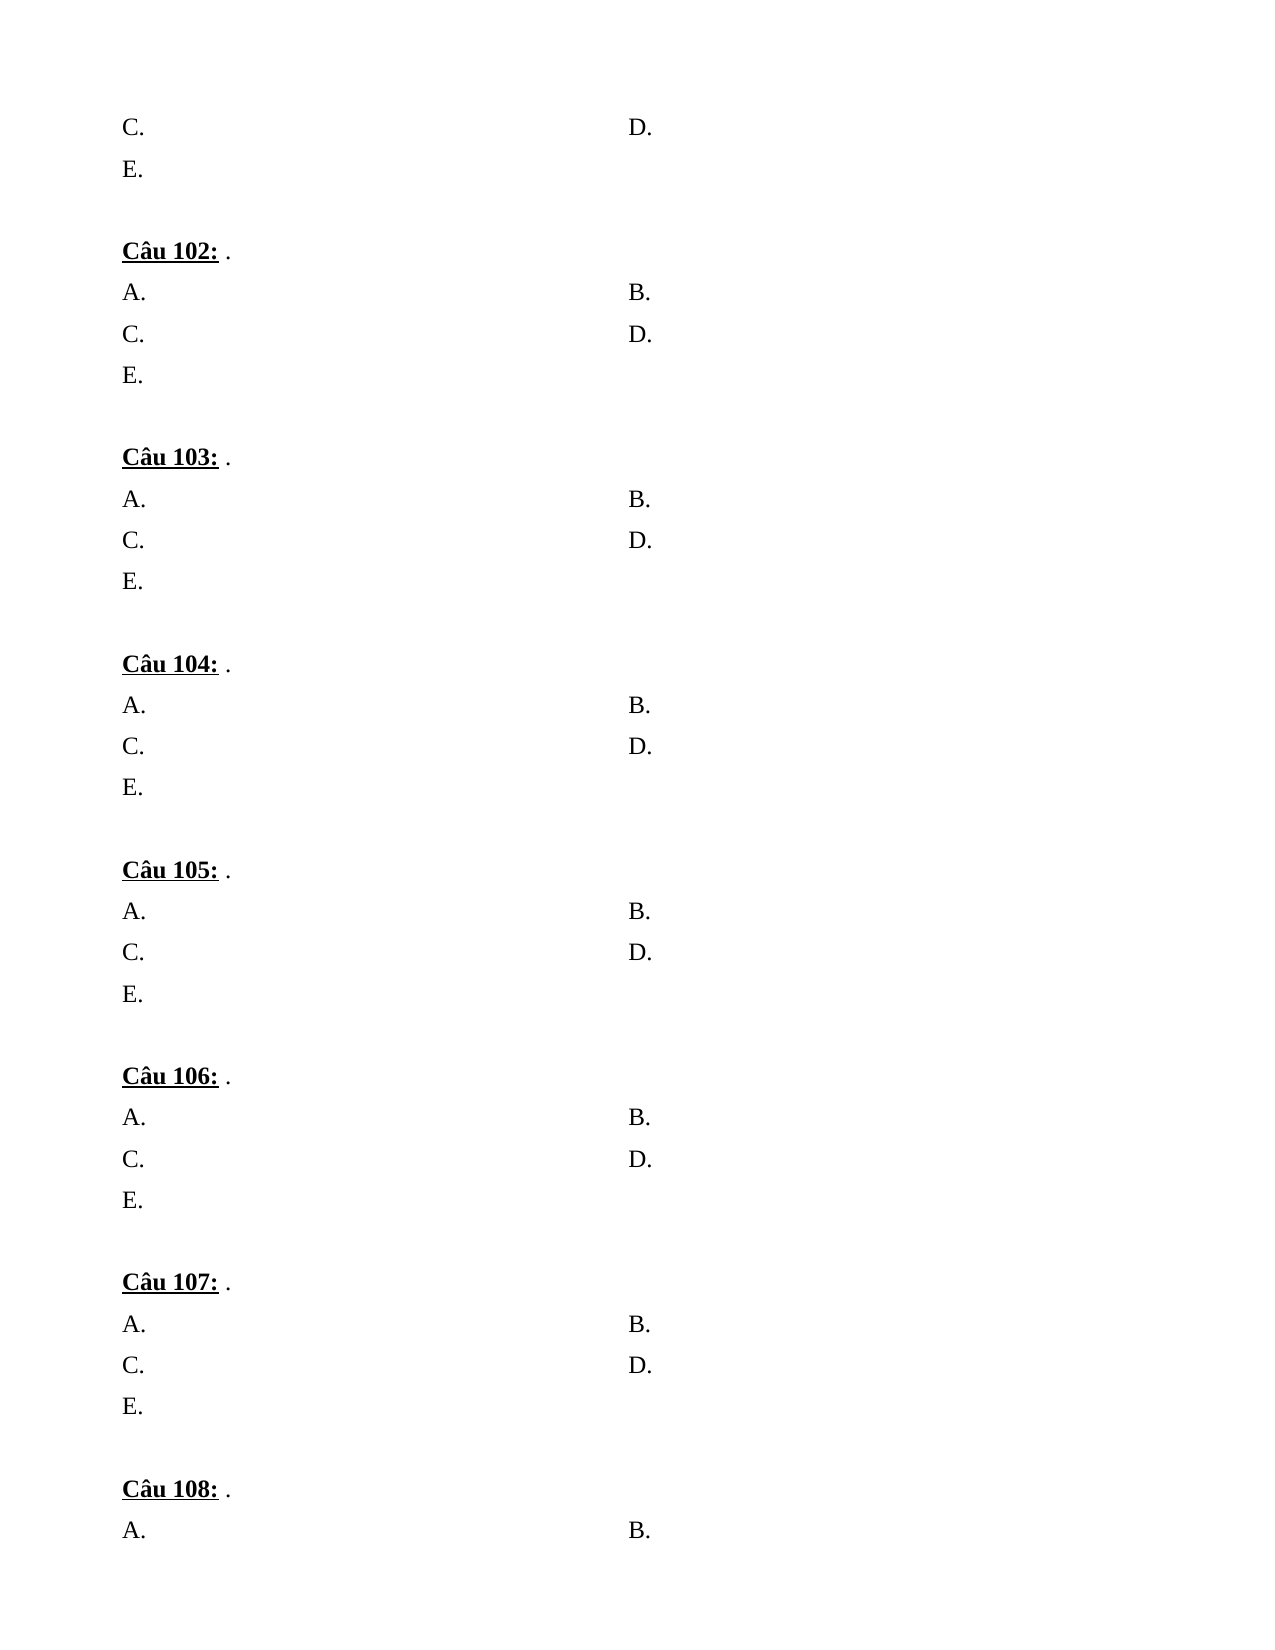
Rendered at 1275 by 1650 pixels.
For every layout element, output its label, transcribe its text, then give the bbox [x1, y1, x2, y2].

text A. B. [122, 1102, 1144, 1131]
text E. [122, 772, 1144, 801]
text A. B. [122, 896, 1144, 925]
text C. D. [122, 525, 1144, 554]
text A. B. [122, 1515, 1144, 1544]
text E. [122, 566, 1144, 595]
text A. B. [122, 484, 1144, 512]
text C. D. [122, 937, 1144, 966]
text E. [122, 360, 1144, 389]
text Câu 107: . [122, 1267, 1144, 1296]
text C. D. [122, 1144, 1144, 1172]
text Câu 106: . [122, 1061, 1144, 1090]
text E. [122, 1391, 1144, 1420]
text Câu 104: . [122, 649, 1144, 677]
text C. D. [122, 1350, 1144, 1379]
text C. D. [122, 319, 1144, 347]
text Câu 105: . [122, 855, 1144, 884]
text C. D. [122, 112, 1144, 141]
text E. [122, 154, 1144, 182]
text Câu 103: . [122, 442, 1144, 471]
text A. B. [122, 277, 1144, 306]
text C. D. [122, 731, 1144, 760]
text Câu 102: . [122, 236, 1144, 265]
text A. B. [122, 1309, 1144, 1337]
text A. B. [122, 690, 1144, 719]
text E. [122, 1185, 1144, 1214]
text Câu 108: . [122, 1474, 1144, 1502]
text E. [122, 979, 1144, 1007]
